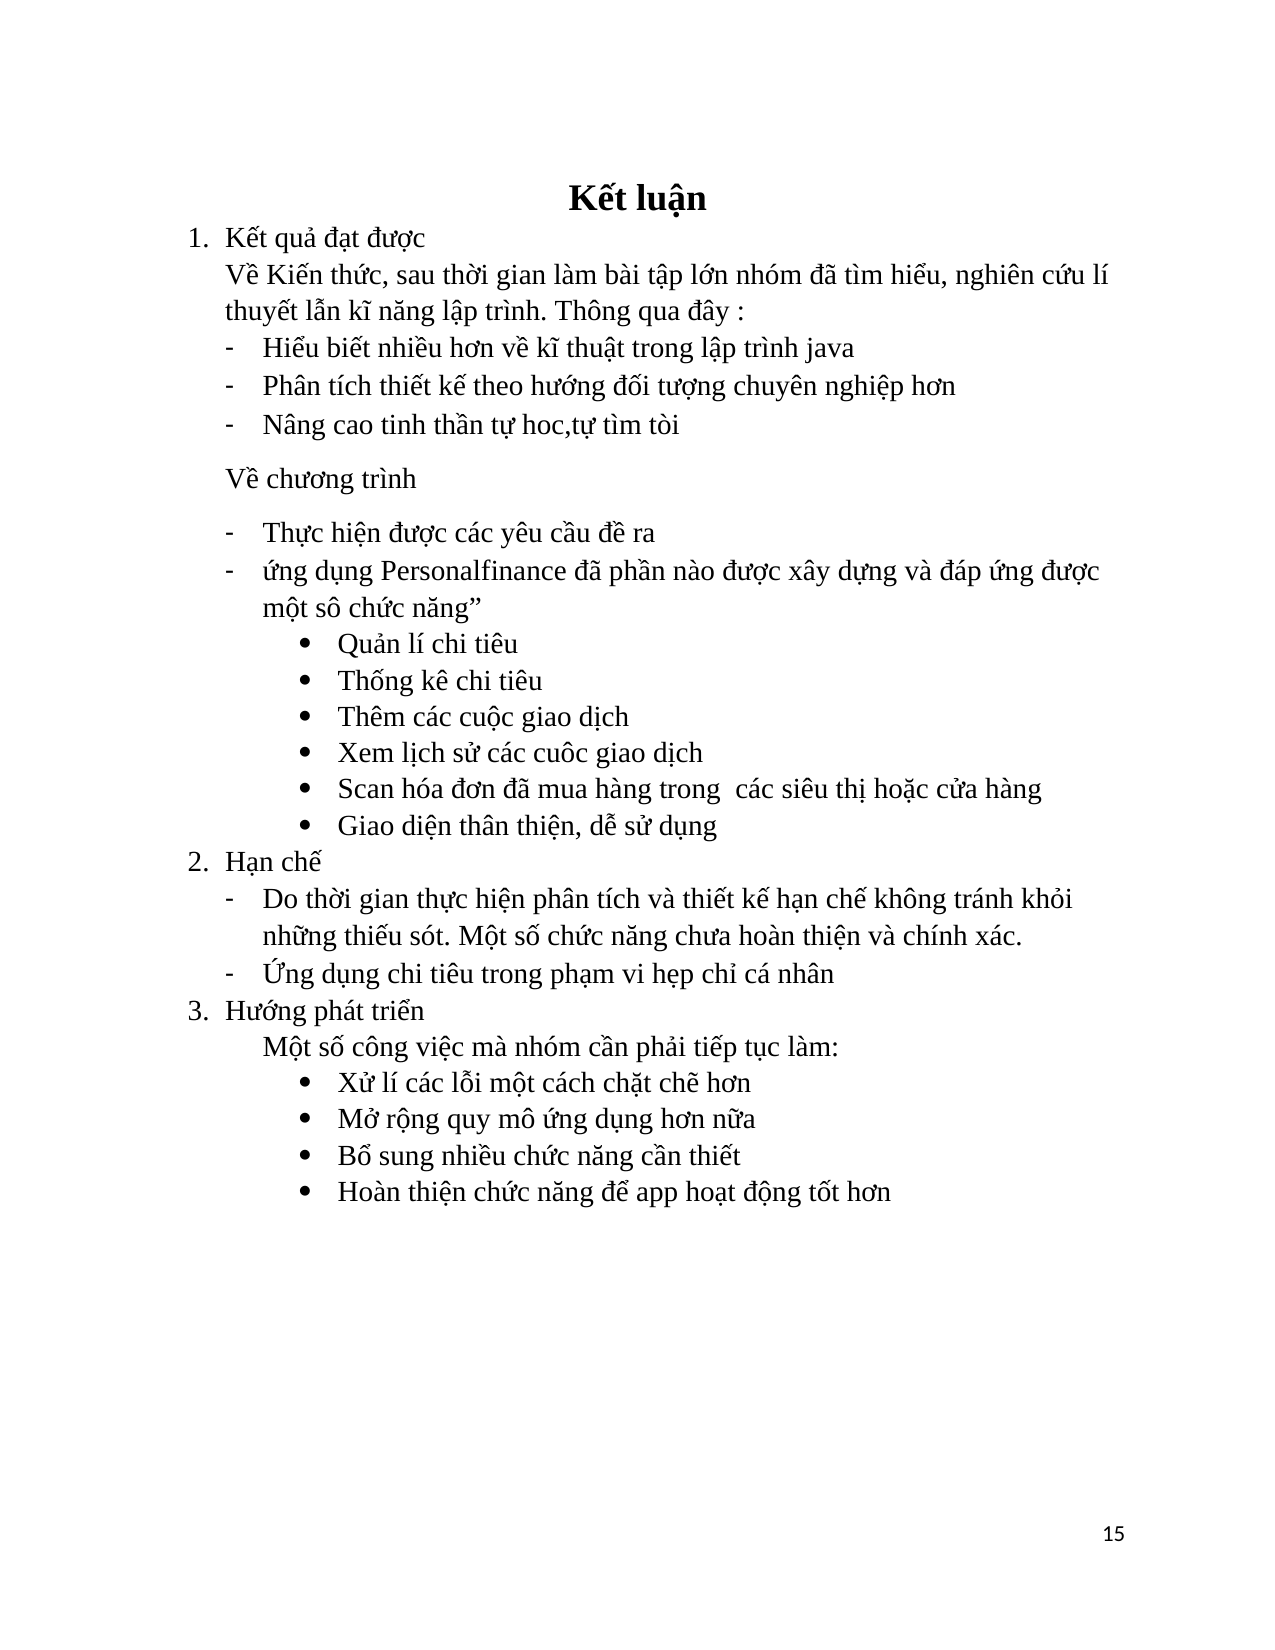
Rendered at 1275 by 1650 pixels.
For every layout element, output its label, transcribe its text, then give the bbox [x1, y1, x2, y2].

subtitle Kết luận [150, 175, 1125, 218]
list Xử lí các lỗi một cách chặt chẽ hơn [300, 1065, 1125, 1099]
list Thêm các cuộc giao dịch [300, 699, 1125, 733]
list Hiểu biết nhiều hơn về kĩ thuật trong lập trình java [225, 329, 1125, 365]
text Về chương trình [225, 461, 1125, 494]
list Về Kiến thức, sau thời gian làm bài tập lớn nhóm đã tìm hiểu, nghiên cứu lí thuyết lẫn kĩ năng lập trình. Thông qua đây : [225, 257, 1125, 326]
list Hoàn thiện chức năng để app hoạt động tốt hơn [300, 1174, 1125, 1208]
list Bổ sung nhiều chức năng cần thiết [300, 1138, 1125, 1172]
list Do thời gian thực hiện phân tích và thiết kế hạn chế không tránh khỏi những thiếu sót. Một số chức năng chưa hoàn thiện và chính xác. [225, 880, 1125, 952]
list Giao diện thân thiện, dễ sử dụng [300, 808, 1125, 842]
list Thực hiện được các yêu cầu đề ra [225, 514, 1125, 549]
list Kết quả đạt được [187, 221, 1125, 254]
list Thống kê chi tiêu [300, 663, 1125, 697]
list Nâng cao tinh thần tự hoc,tự tìm tòi [225, 406, 1125, 442]
list Mở rộng quy mô ứng dụng hơn nữa [300, 1102, 1125, 1135]
list Hạn chế [187, 844, 1125, 878]
list ứng dụng Personalfinance đã phần nào được xây dựng và đáp ứng được một sô chức năng” [225, 552, 1125, 624]
list Quản lí chi tiêu [300, 627, 1125, 660]
list Xem lịch sử các cuôc giao dịch [300, 735, 1125, 769]
list Ứng dụng chi tiêu trong phạm vi hẹp chỉ cá nhân [225, 955, 1125, 990]
list Một số công việc mà nhóm cần phải tiếp tục làm: [262, 1029, 1125, 1063]
list Hướng phát triển [187, 993, 1125, 1027]
list Phân tích thiết kế theo hướng đối tượng chuyên nghiệp hơn [225, 367, 1125, 403]
list Scan hóa đơn đã mua hàng trong các siêu thị hoặc cửa hàng [300, 772, 1125, 805]
